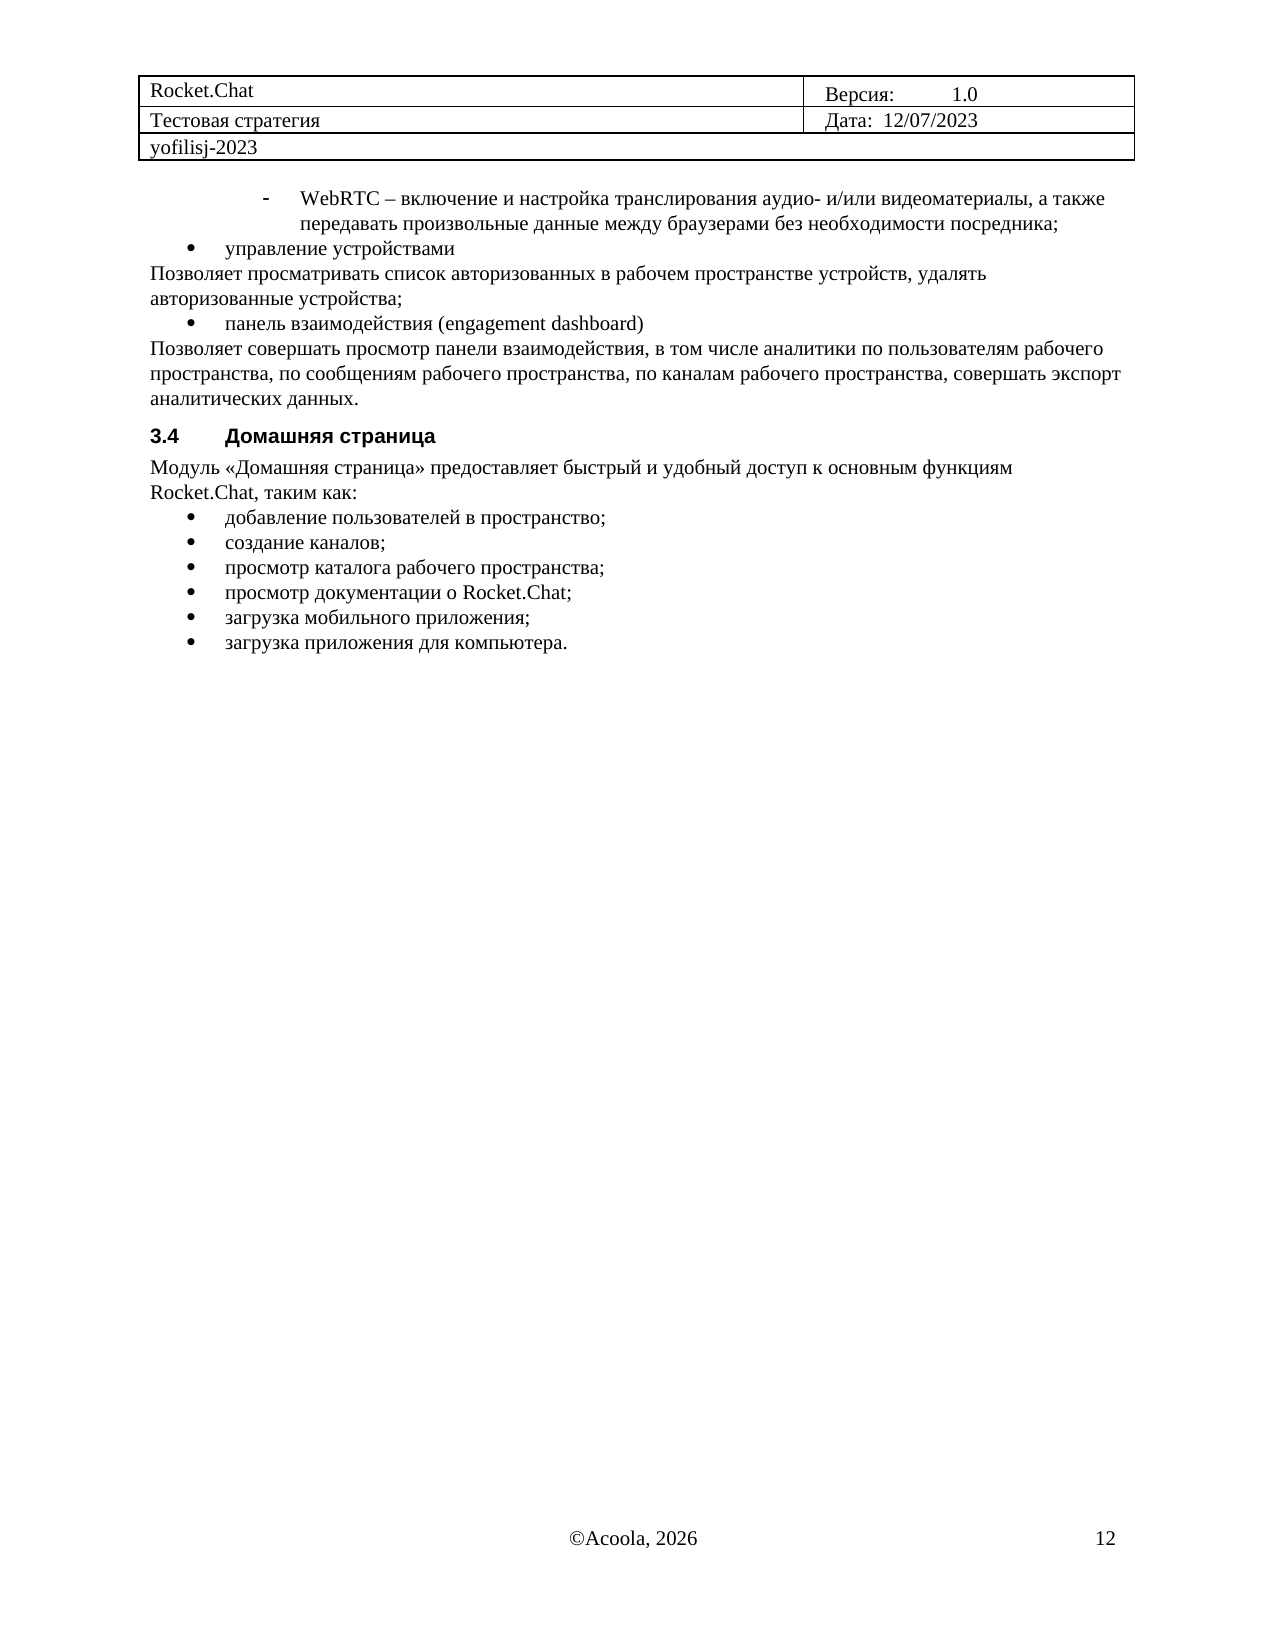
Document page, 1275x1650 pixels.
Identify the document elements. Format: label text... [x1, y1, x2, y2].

list загрузка приложения для компьютера. [187, 629, 1125, 654]
text Модуль «Домашняя страница» предоставляет быстрый и удобный доступ к основным функциям Rocket.Chat, таким как: [150, 454, 1125, 504]
list просмотр каталога рабочего пространства; [187, 554, 1125, 579]
list загрузка мобильного приложения; [187, 604, 1125, 629]
list WebRTC – включение и настройка транслирования аудио- и/или видеоматериалы, а также передавать произвольные данные между браузерами без необходимости посредника; [262, 185, 1125, 235]
list управление устройствами [187, 235, 1125, 260]
text Позволяет просматривать список авторизованных в рабочем пространстве устройств, удалять авторизованные устройства; [150, 260, 1125, 310]
list добавление пользователей в пространство; [187, 504, 1125, 529]
text Позволяет совершать просмотр панели взаимодействия, в том числе аналитики по пользователям рабочего пространства, по сообщениям рабочего пространства, по каналам рабочего пространства, совершать экспорт аналитических данных. [150, 335, 1125, 410]
list панель взаимодействия (engagement dashboard) [187, 310, 1125, 335]
list просмотр документации о Rocket.Chat; [187, 579, 1125, 604]
subtitle Домашняя страница [150, 423, 1125, 448]
list создание каналов; [187, 529, 1125, 554]
